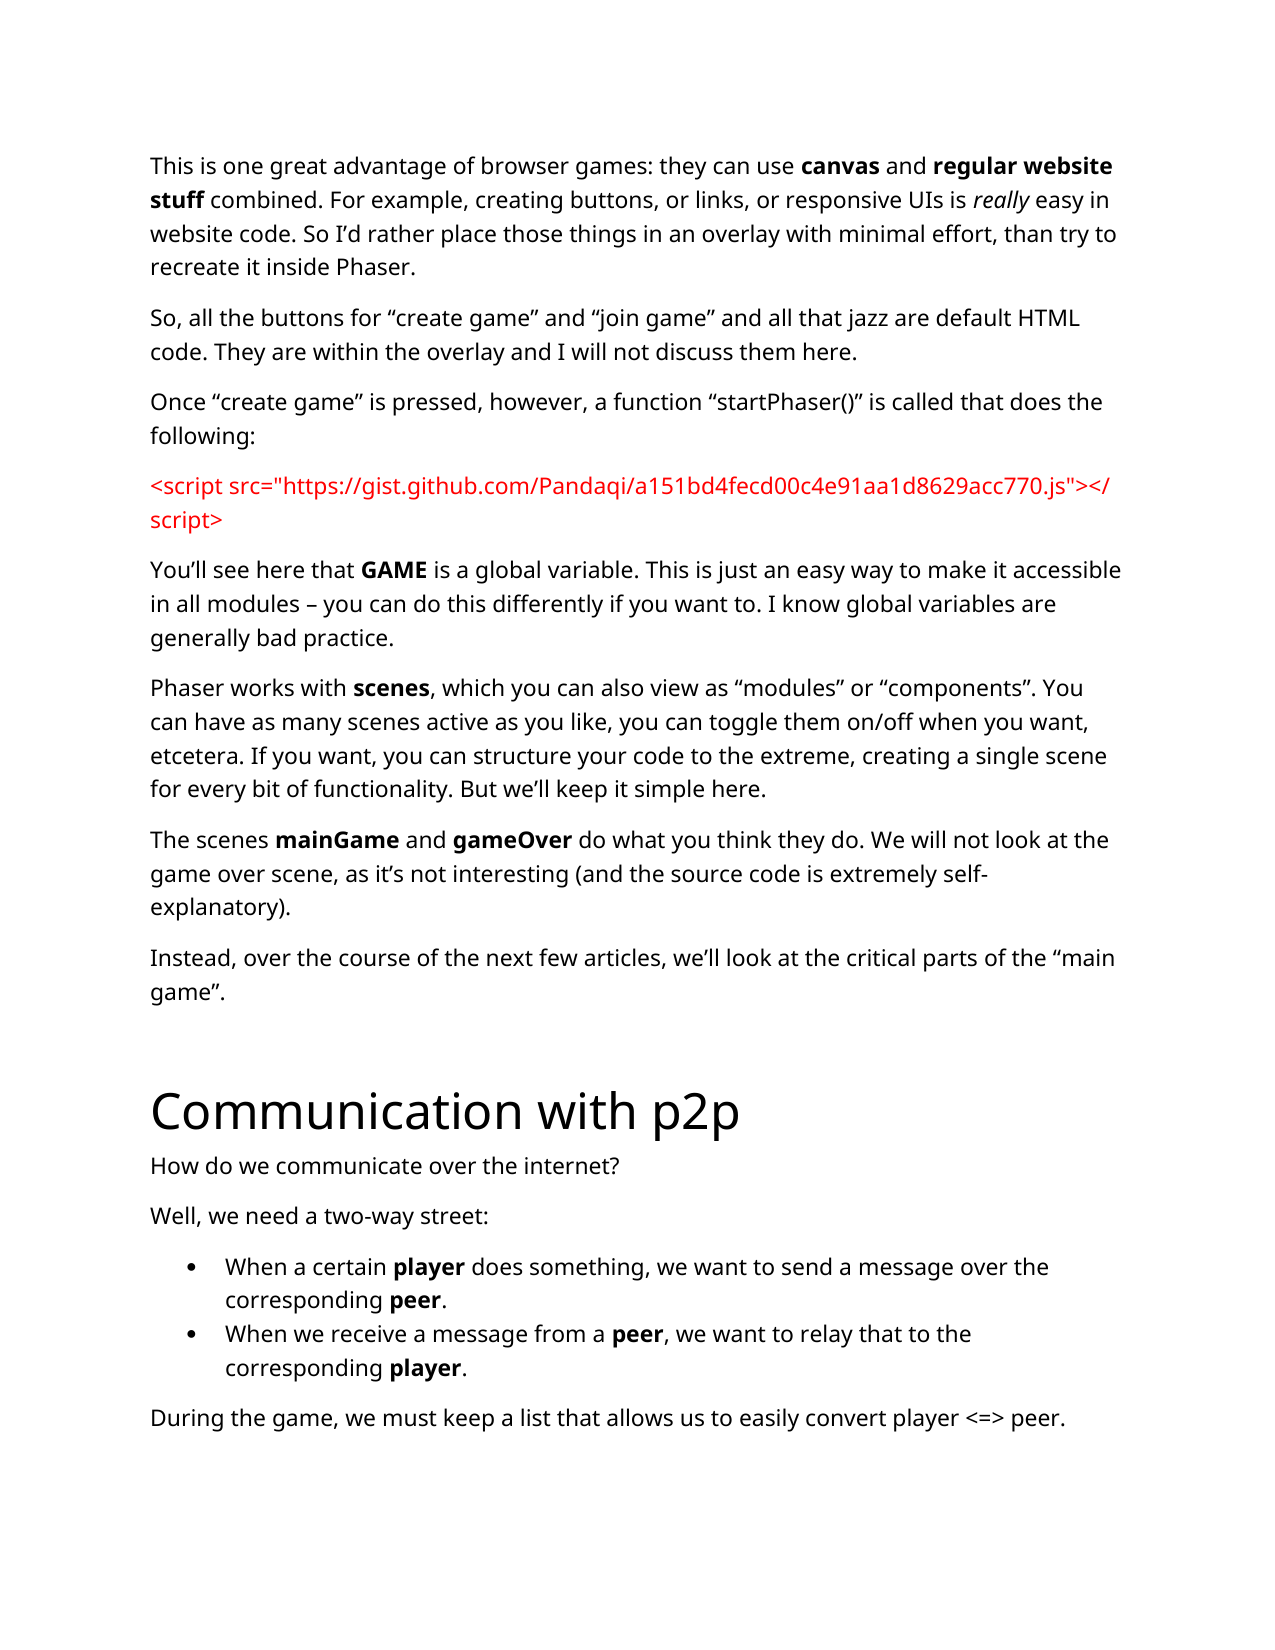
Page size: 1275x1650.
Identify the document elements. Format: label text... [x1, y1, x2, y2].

text How do we communicate over the internet? [150, 1150, 1125, 1181]
text Once “create game” is pressed, however, a function “startPhaser()” is called that does the following: [150, 386, 1125, 451]
text This is one great advantage of browser games: they can use canvas and regular website stuff combined. For example, creating buttons, or links, or responsive UIs is really easy in website code. So I’d rather place those things in an overlay with minimal effort, than try to recreate it inside Phaser. [150, 150, 1125, 282]
list When we receive a message from a peer, we want to relay that to the corresponding player. [187, 1318, 1125, 1383]
text Instead, over the course of the next few articles, we’ll look at the critical parts of the “main game”. [150, 942, 1125, 1007]
text You’ll see here that GAME is a global variable. This is just an easy way to make it accessible in all modules – you can do this differently if you want to. I know global variables are generally bad practice. [150, 554, 1125, 653]
text During the game, we must keep a list that allows us to easily convert player <=> peer. [150, 1402, 1125, 1433]
text So, all the buttons for “create game” and “join game” and all that jazz are default HTML code. They are within the overlay and I will not discuss them here. [150, 302, 1125, 367]
list When a certain player does something, we want to send a message over the corresponding peer. [187, 1251, 1125, 1316]
text Well, we need a two-way street: [150, 1200, 1125, 1231]
text Phaser works with scenes, which you can also view as “modules” or “components”. You can have as many scenes active as you like, you can toggle them on/off when you want, etcetera. If you want, you can structure your code to the extreme, creating a single scene for every bit of functionality. But we’ll keep it simple here. [150, 672, 1125, 804]
text <script src="https://gist.github.com/Pandaqi/a151bd4fecd00c4e91aa1d8629acc770.js"></script> [150, 470, 1125, 535]
text The scenes mainGame and gameOver do what you think they do. We will not look at the game over scene, as it’s not interesting (and the source code is extremely self-explanatory). [150, 824, 1125, 922]
subtitle Communication with p2p [150, 1076, 1125, 1144]
